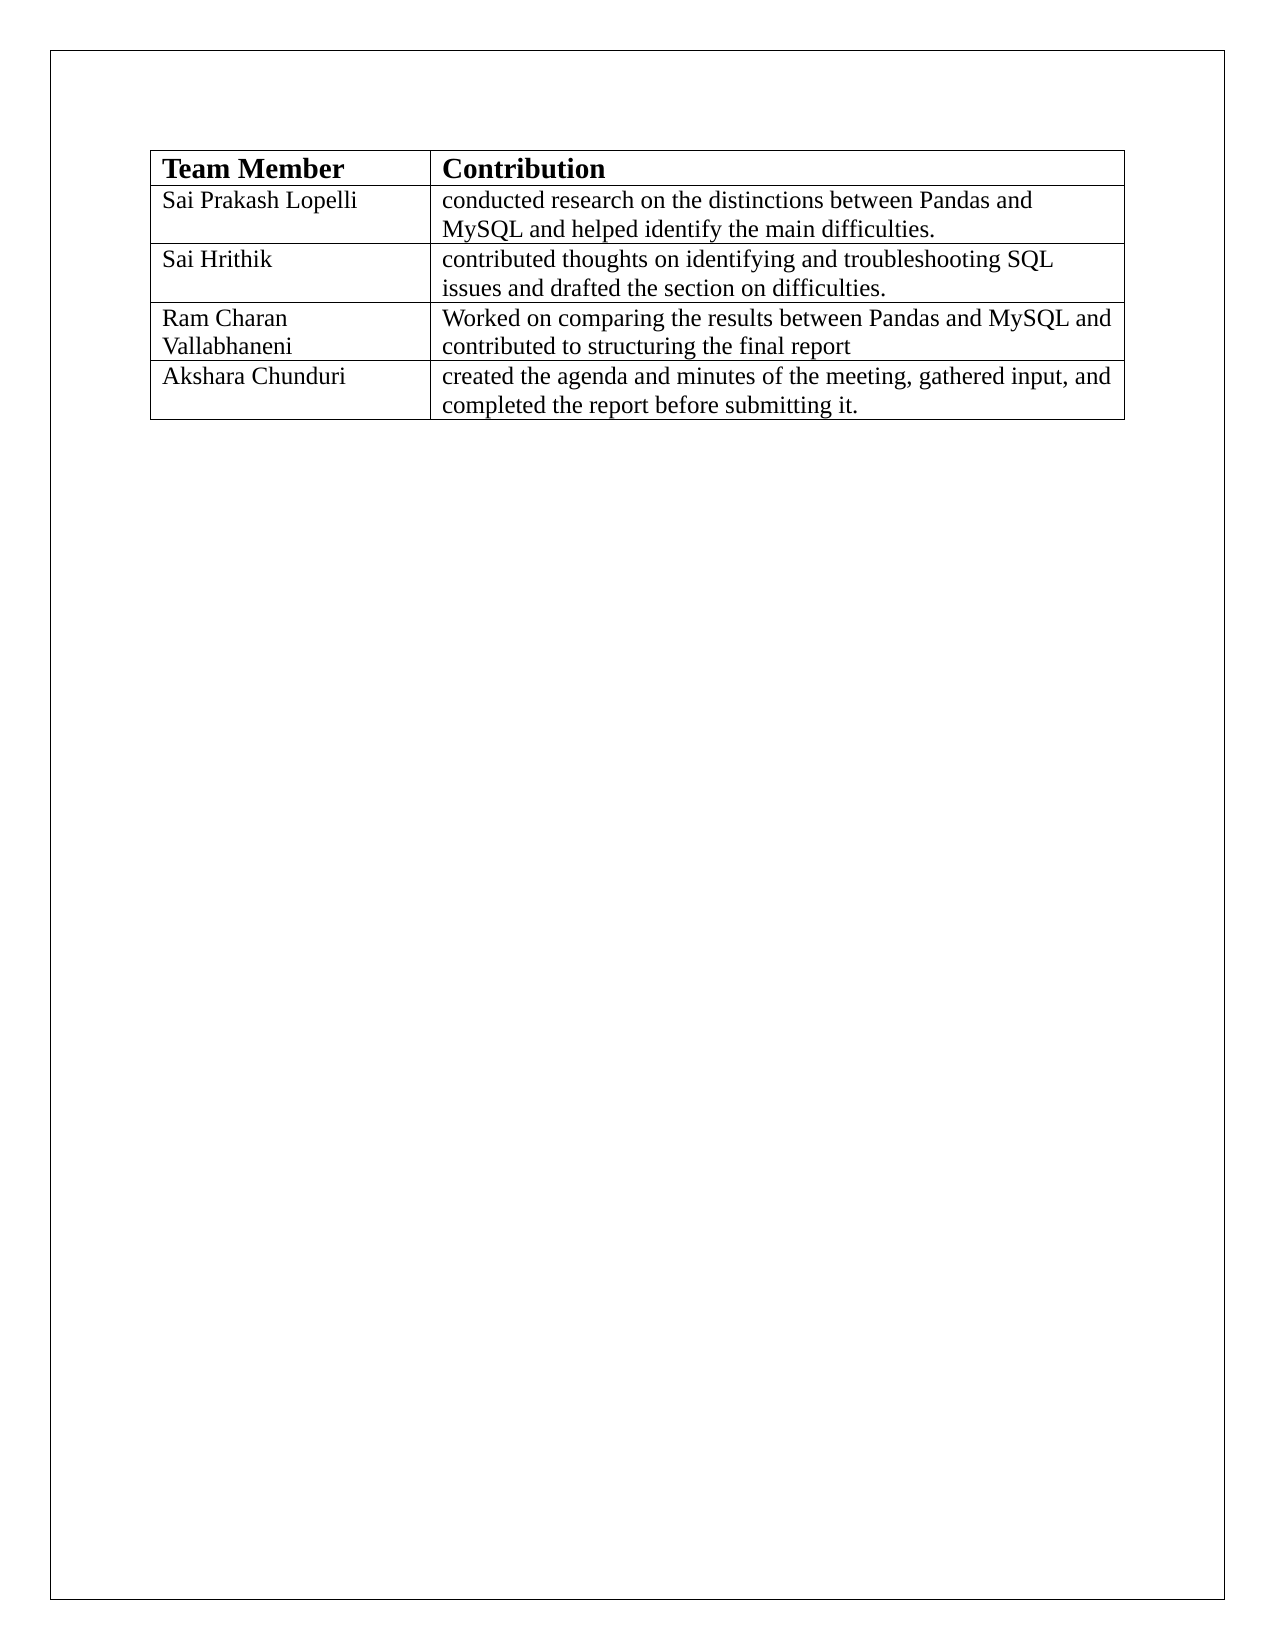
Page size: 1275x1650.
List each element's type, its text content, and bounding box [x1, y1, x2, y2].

table_header Contribution [431, 151, 1124, 184]
table_cell conducted research on the distinctions between Pandas and MySQL and helped identify the main difficulties. [431, 186, 1124, 243]
table_cell Ram Charan Vallabhaneni [151, 303, 430, 360]
table_cell Sai Prakash Lopelli [151, 186, 430, 243]
table_cell Akshara Chunduri [151, 361, 430, 419]
table_cell contributed thoughts on identifying and troubleshooting SQL issues and drafted the section on difficulties. [431, 244, 1124, 302]
table_header Team Member [151, 151, 430, 184]
table_cell created the agenda and minutes of the meeting, gathered input, and completed the report before submitting it. [431, 361, 1124, 419]
table_cell Worked on comparing the results between Pandas and MySQL and contributed to structuring the final report [431, 303, 1124, 360]
table_cell Sai Hrithik [151, 244, 430, 302]
